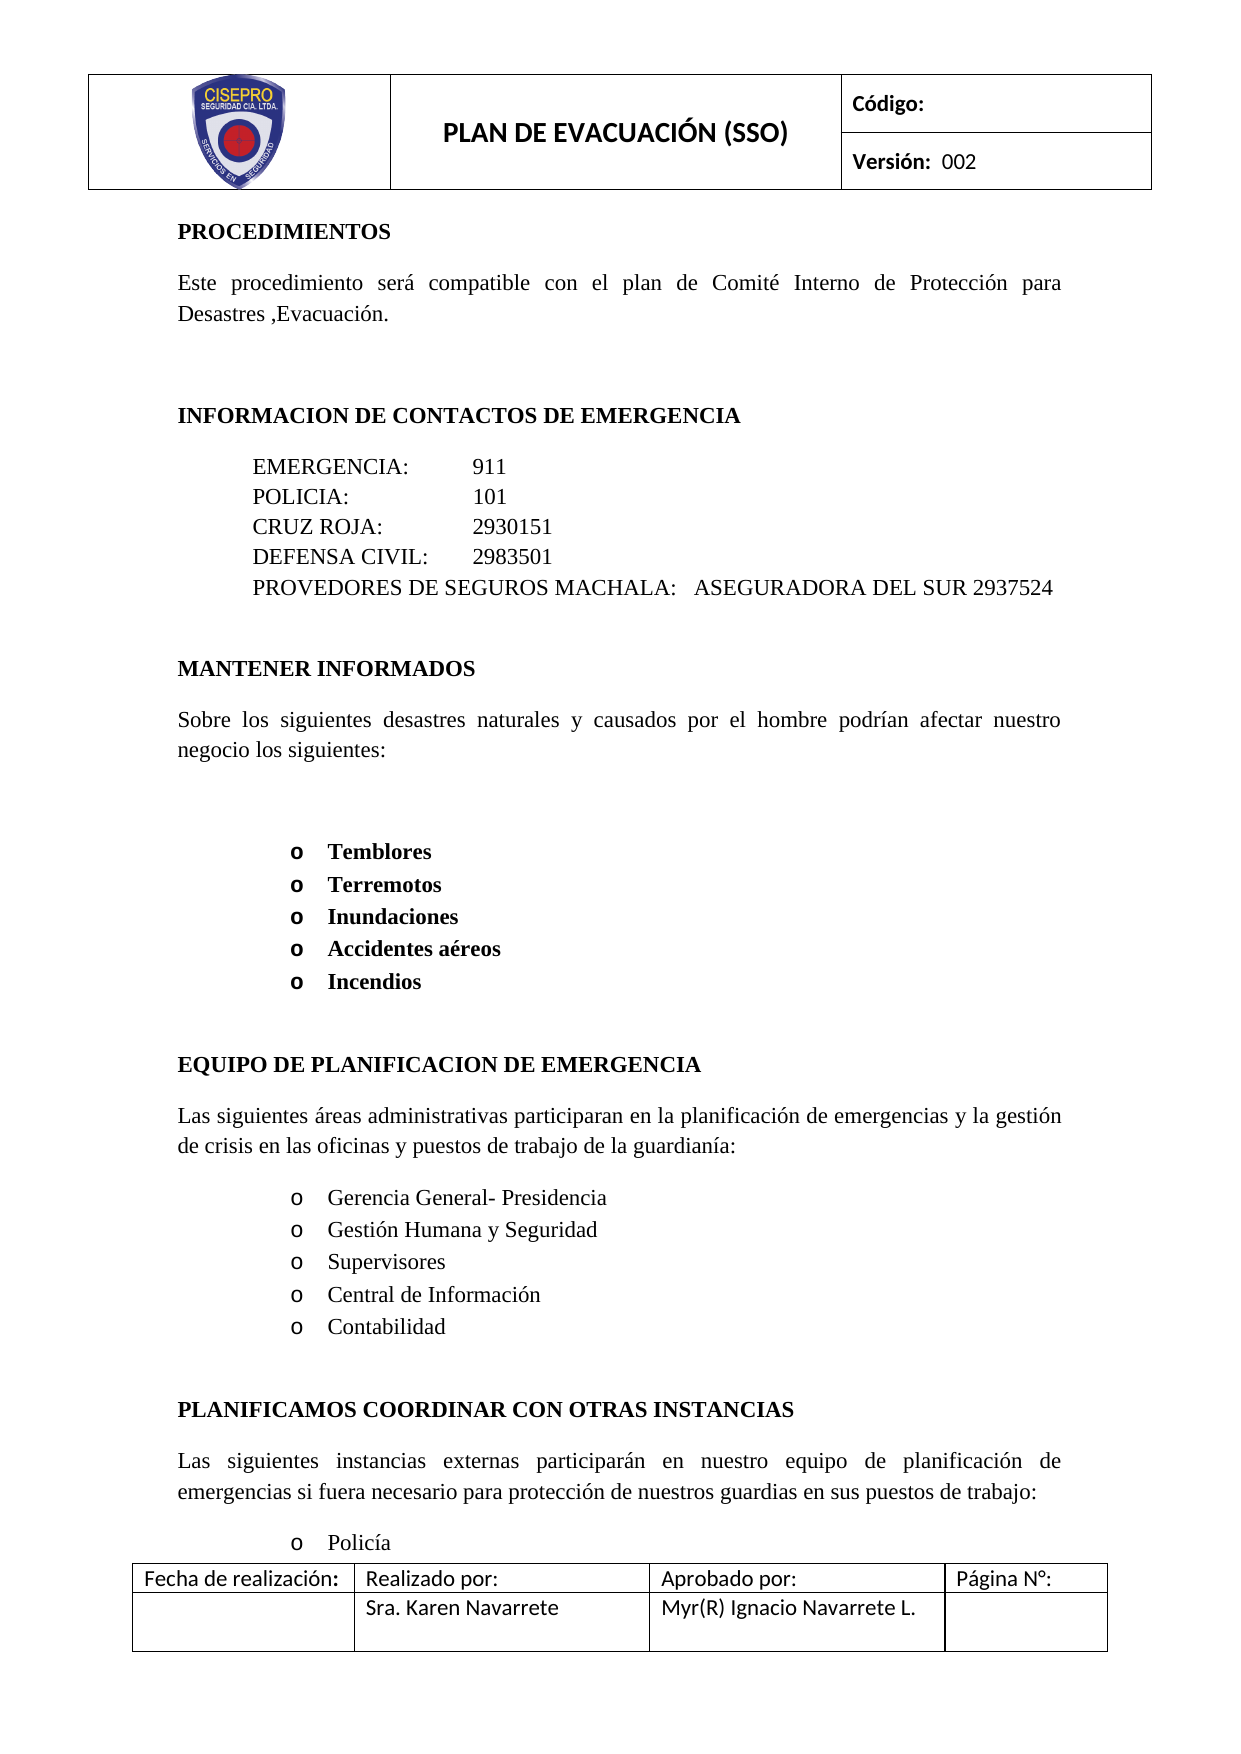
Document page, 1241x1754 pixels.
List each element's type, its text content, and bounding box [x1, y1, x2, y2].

text EQUIPO DE PLANIFICACION DE EMERGENCIA [177, 1051, 1063, 1078]
text Las siguientes áreas administrativas participaran en la planificación de emergencias y la gestión de crisis en las oficinas y puestos de trabajo de la guardianía: [177, 1102, 1063, 1159]
text Este procedimiento será compatible con el plan de Comité Interno de Protección para Desastres ,Evacuación. [177, 269, 1063, 326]
text Las siguientes instancias externas participarán en nuestro equipo de planificación de emergencias si fuera necesario para protección de nuestros guardias en sus puestos de trabajo: [177, 1448, 1063, 1504]
list Temblores [290, 838, 1063, 866]
list DEFENSA CIVIL: 2983501 [252, 543, 1063, 570]
list CRUZ ROJA: 2930151 [252, 513, 1063, 539]
list Supervisores [290, 1248, 1063, 1277]
text MANTENER INFORMADOS [177, 655, 1063, 681]
text INFORMACION DE CONTACTOS DE EMERGENCIA [177, 402, 1063, 428]
list PROVEDORES DE SEGUROS MACHALA: ASEGURADORA DEL SUR 2937524 [252, 574, 1063, 600]
list Gerencia General- Presidencia [290, 1183, 1063, 1212]
list Gestión Humana y Seguridad [290, 1216, 1063, 1244]
list Accidentes aéreos [290, 935, 1063, 964]
list Central de Información [290, 1281, 1063, 1309]
text PLANIFICAMOS COORDINAR CON OTRAS INSTANCIAS [177, 1397, 1063, 1423]
list Contabilidad [290, 1313, 1063, 1341]
text Sobre los siguientes desastres naturales y causados por el hombre podrían afectar nuestro negocio los siguientes: [177, 706, 1063, 762]
list POLICIA: 101 [252, 483, 1063, 509]
picture [191, 74, 288, 190]
list Incendios [290, 968, 1063, 996]
list Terremotos [290, 871, 1063, 899]
text PROCEDIMIENTOS [177, 218, 1063, 245]
list EMERGENCIA: 911 [252, 453, 1063, 479]
list Inundaciones [290, 903, 1063, 931]
list Policía [290, 1529, 1063, 1557]
